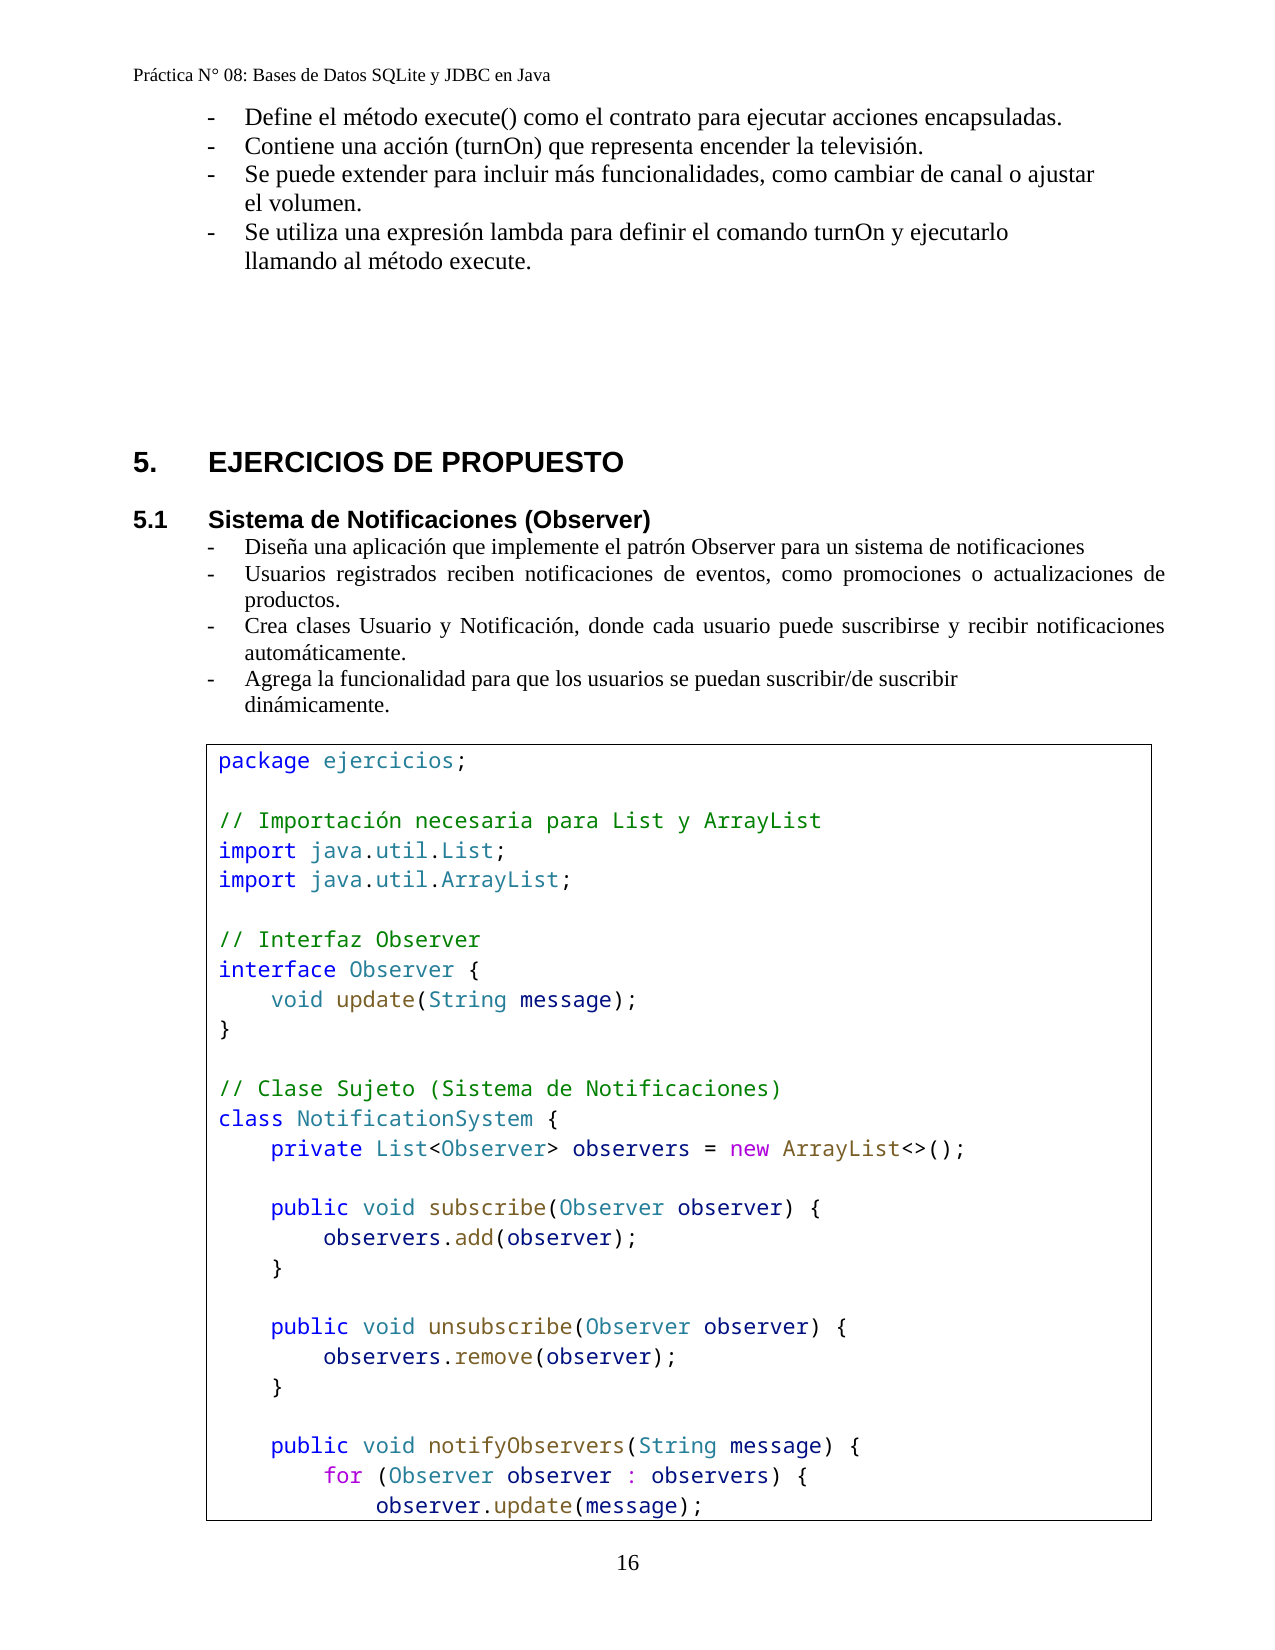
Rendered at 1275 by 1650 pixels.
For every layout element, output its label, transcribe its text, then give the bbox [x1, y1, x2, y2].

list Se utiliza una expresión lambda para definir el comando turnOn y ejecutarlo llamando al método execute. [207, 217, 1107, 274]
list Usuarios registrados reciben notificaciones de eventos, como promociones o actualizaciones de productos. [207, 560, 1167, 612]
list Contiene una acción (turnOn) que representa encender la televisión. [207, 131, 1107, 159]
list Crea clases Usuario y Notificación, donde cada usuario puede suscribirse y recibir notificaciones automáticamente. [207, 612, 1167, 665]
list Diseña una aplicación que implemente el patrón Observer para un sistema de notificaciones [207, 533, 1167, 560]
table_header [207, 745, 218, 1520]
list Agrega la funcionalidad para que los usuarios se puedan suscribir/de suscribir [207, 665, 1167, 692]
subtitle Sistema de Notificaciones (Observer) [133, 505, 1275, 533]
subtitle EJERCICIOS DE PROPUESTO [133, 445, 1275, 478]
text dinámicamente. [244, 692, 1167, 718]
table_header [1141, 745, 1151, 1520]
list Se puede extender para incluir más funcionalidades, como cambiar de canal o ajustar el volumen. [207, 159, 1107, 217]
list Define el método execute() como el contrato para ejecutar acciones encapsuladas. [207, 102, 1107, 131]
